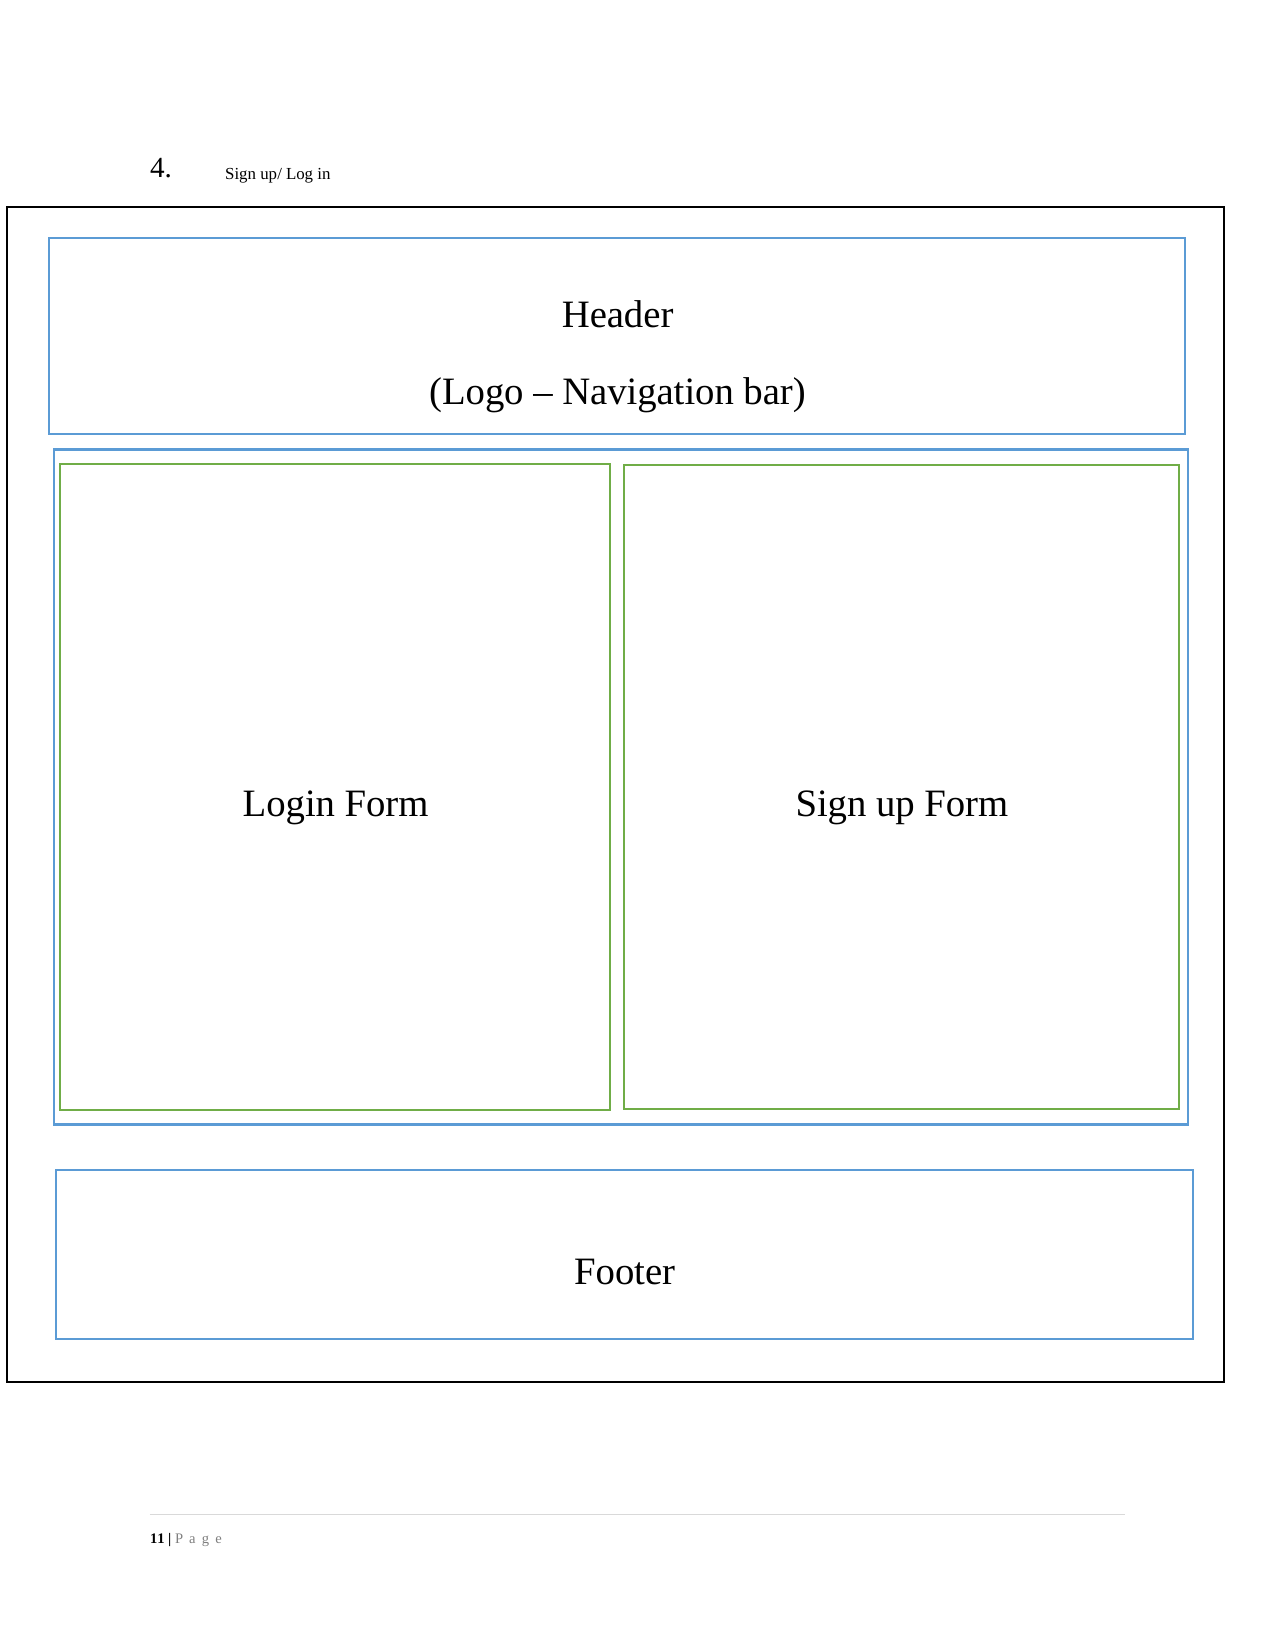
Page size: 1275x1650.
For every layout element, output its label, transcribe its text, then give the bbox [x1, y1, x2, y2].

list Sign up/ Log in [150, 150, 1125, 183]
